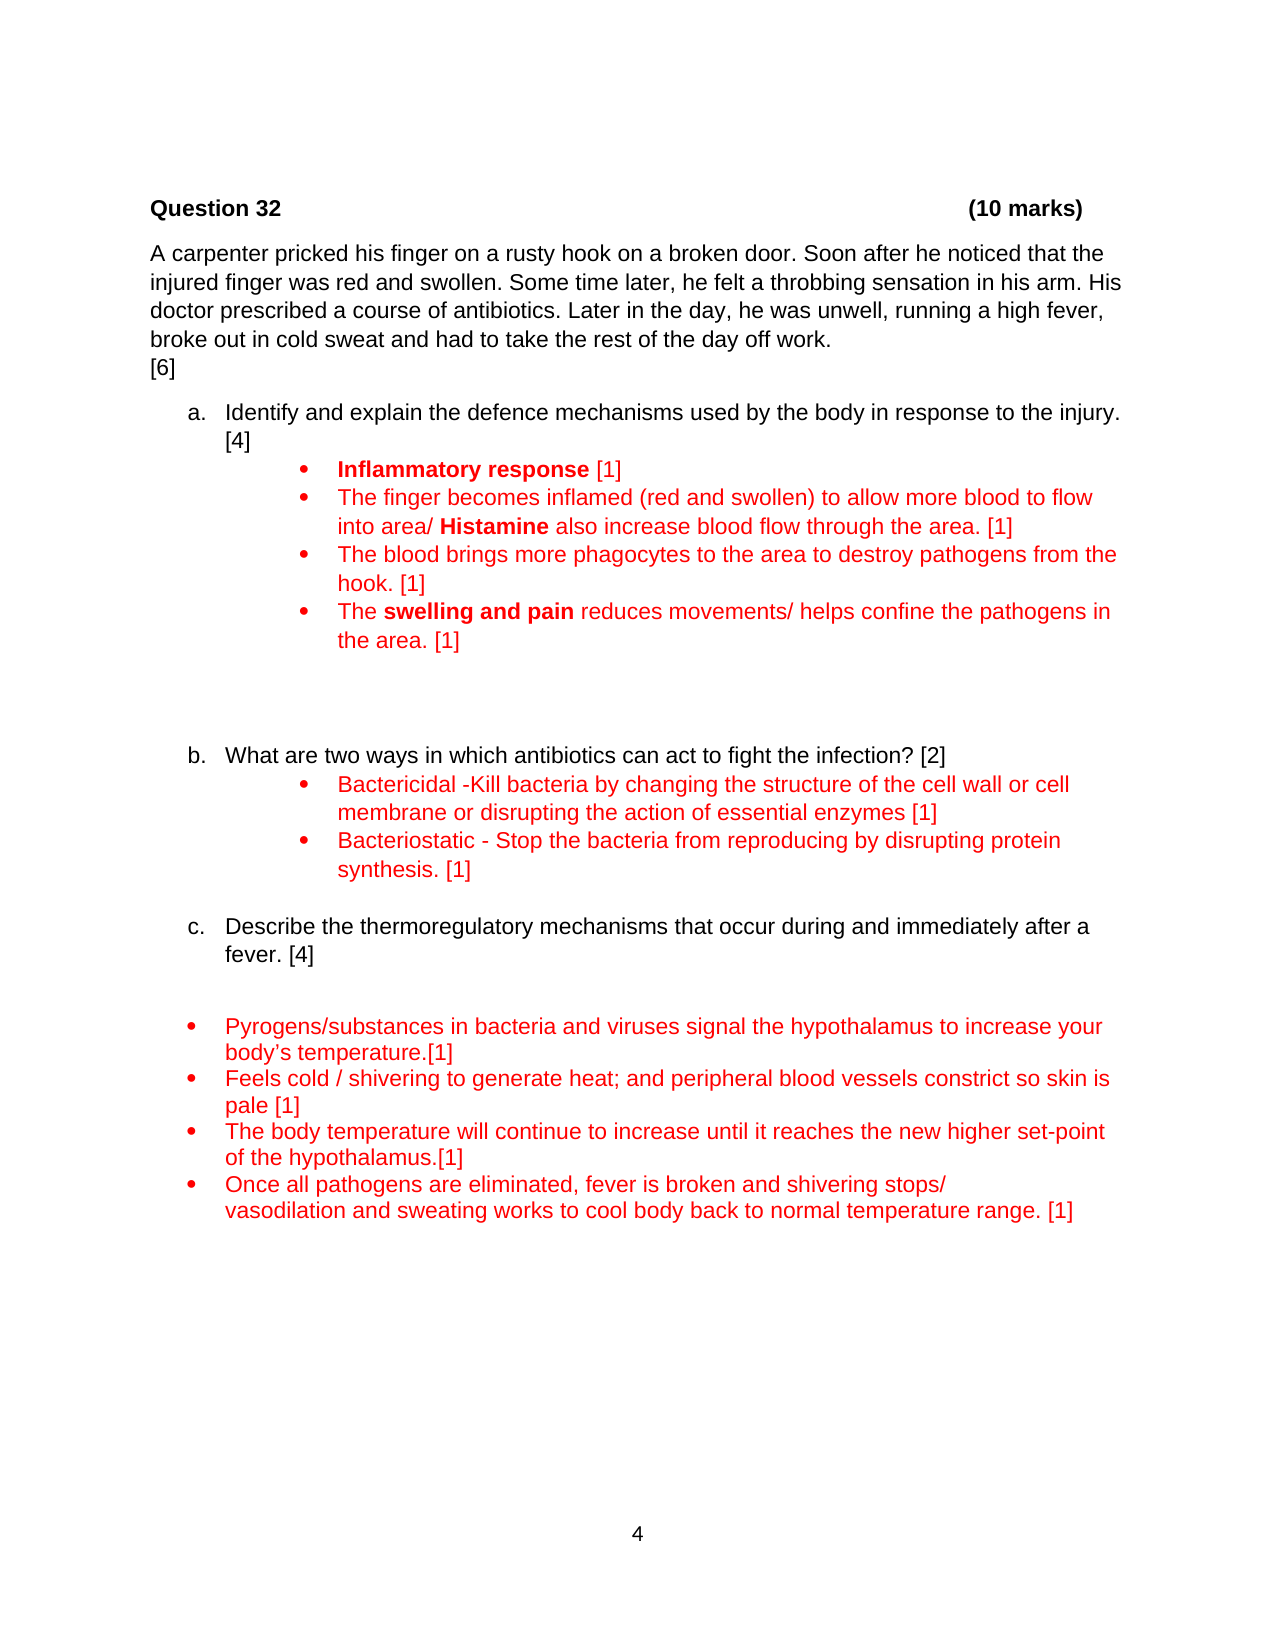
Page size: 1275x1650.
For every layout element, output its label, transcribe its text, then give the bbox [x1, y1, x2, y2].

list The swelling and pain reduces movements/ helps confine the pathogens in the area. [1] [300, 598, 1125, 653]
list The finger becomes inflamed (red and swollen) to allow more blood to flow into area/ Histamine also increase blood flow through the area. [1] [300, 484, 1125, 539]
list vasodilation and sweating works to cool body back to normal temperature range. [1] [225, 1197, 1125, 1223]
list Identify and explain the defence mechanisms used by the body in response to the injury. [4] [187, 399, 1125, 454]
list Describe the thermoregulatory mechanisms that occur during and immediately after a fever. [4] [187, 913, 1125, 967]
list Bacteriostatic - Stop the bacteria from reproducing by disrupting protein synthesis. [1] [300, 827, 1125, 882]
list Once all pathogens are eliminated, fever is broken and shivering stops/ [187, 1171, 1125, 1197]
list The body temperature will continue to increase until it reaches the new higher set-point of the hypothalamus.[1] [187, 1118, 1125, 1171]
list The blood brings more phagocytes to the area to destroy pathogens from the hook. [1] [300, 541, 1125, 596]
list Feels cold / shivering to generate heat; and peripheral blood vessels constrict so skin is pale [1] [187, 1065, 1125, 1118]
list What are two ways in which antibiotics can act to fight the infection? [2] [187, 742, 1125, 768]
text A carpenter pricked his finger on a rusty hook on a broken door. Soon after he noticed that the injured finger was red and swollen. Some time later, he felt a throbbing sensation in his arm. His doctor prescribed a course of antibiotics. Later in the day, he was unwell, running a high fever, broke out in cold sweat and had to take the rest of the day off work. [6] [150, 240, 1125, 380]
list Bactericidal -Kill bacteria by changing the structure of the cell wall or cell membrane or disrupting the action of essential enzymes [1] [300, 771, 1125, 825]
list Inflammatory response [1] [300, 456, 1125, 482]
list Pyrogens/substances in bacteria and viruses signal the hypothalamus to increase your body’s temperature.[1] [187, 1013, 1125, 1065]
text Question 32 (10 marks) [150, 195, 1125, 221]
